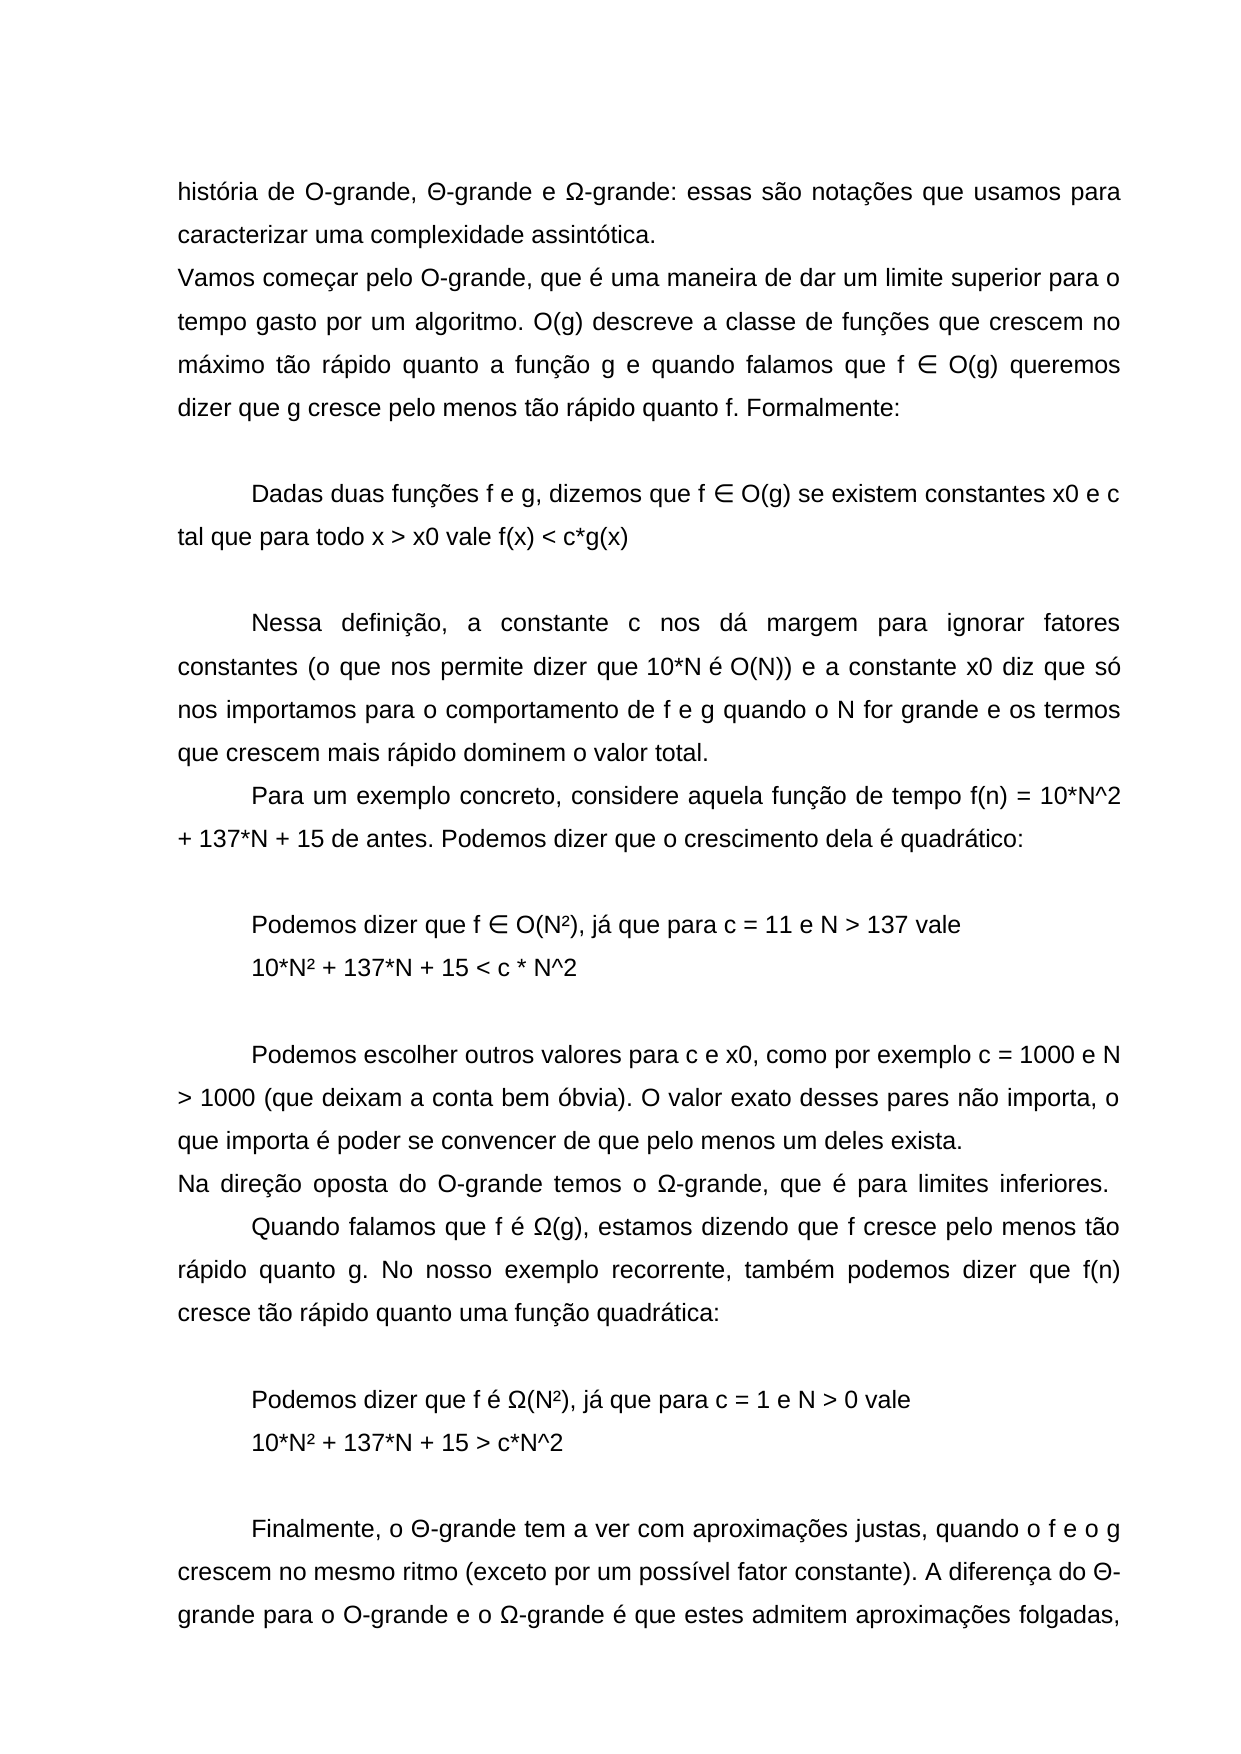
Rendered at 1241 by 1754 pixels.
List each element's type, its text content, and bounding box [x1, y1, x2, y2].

text Na direção oposta do O-grande temos o Ω-grande, que é para limites inferiores. Quando falamos que f é Ω(g), estamos dizendo que f cresce pelo menos tão rápido quanto g. No nosso exemplo recorrente, também podemos dizer que f(n) cresce tão rápido quanto uma função quadrática: [177, 1169, 1122, 1327]
text Vamos começar pelo O-grande, que é uma maneira de dar um limite superior para o tempo gasto por um algoritmo. O(g) descreve a classe de funções que crescem no máximo tão rápido quanto a função g e quando falamos que f ∈ O(g) queremos dizer que g cresce pelo menos tão rápido quanto f. Formalmente: [177, 263, 1122, 422]
text Dadas duas funções f e g, dizemos que f ∈ O(g) se existem constantes x0 e c tal que para todo x > x0 vale f(x) < c*g(x) [177, 479, 1122, 551]
text Para um exemplo concreto, considere aquela função de tempo f(n) = 10*N^2 + 137*N + 15 de antes. Podemos dizer que o crescimento dela é quadrático: [177, 781, 1122, 853]
text Podemos dizer que f ∈ O(N²), já que para c = 11 e N > 137 vale [251, 910, 1122, 939]
text 10*N² + 137*N + 15 > c*N^2 [251, 1428, 1122, 1457]
text 10*N² + 137*N + 15 < c * N^2 [251, 953, 1122, 982]
text Nessa definição, a constante c nos dá margem para ignorar fatores constantes (o que nos permite dizer que 10*N é O(N)) e a constante x0 diz que só nos importamos para o comportamento de f e g quando o N for grande e os termos que crescem mais rápido dominem o valor total. [177, 608, 1122, 767]
text Podemos dizer que f é Ω(N²), já que para c = 1 e N > 0 vale [251, 1385, 1122, 1413]
text Podemos escolher outros valores para c e x0, como por exemplo c = 1000 e N > 1000 (que deixam a conta bem óbvia). O valor exato desses pares não importa, o que importa é poder se convencer de que pelo menos um deles exista. [177, 1040, 1122, 1155]
